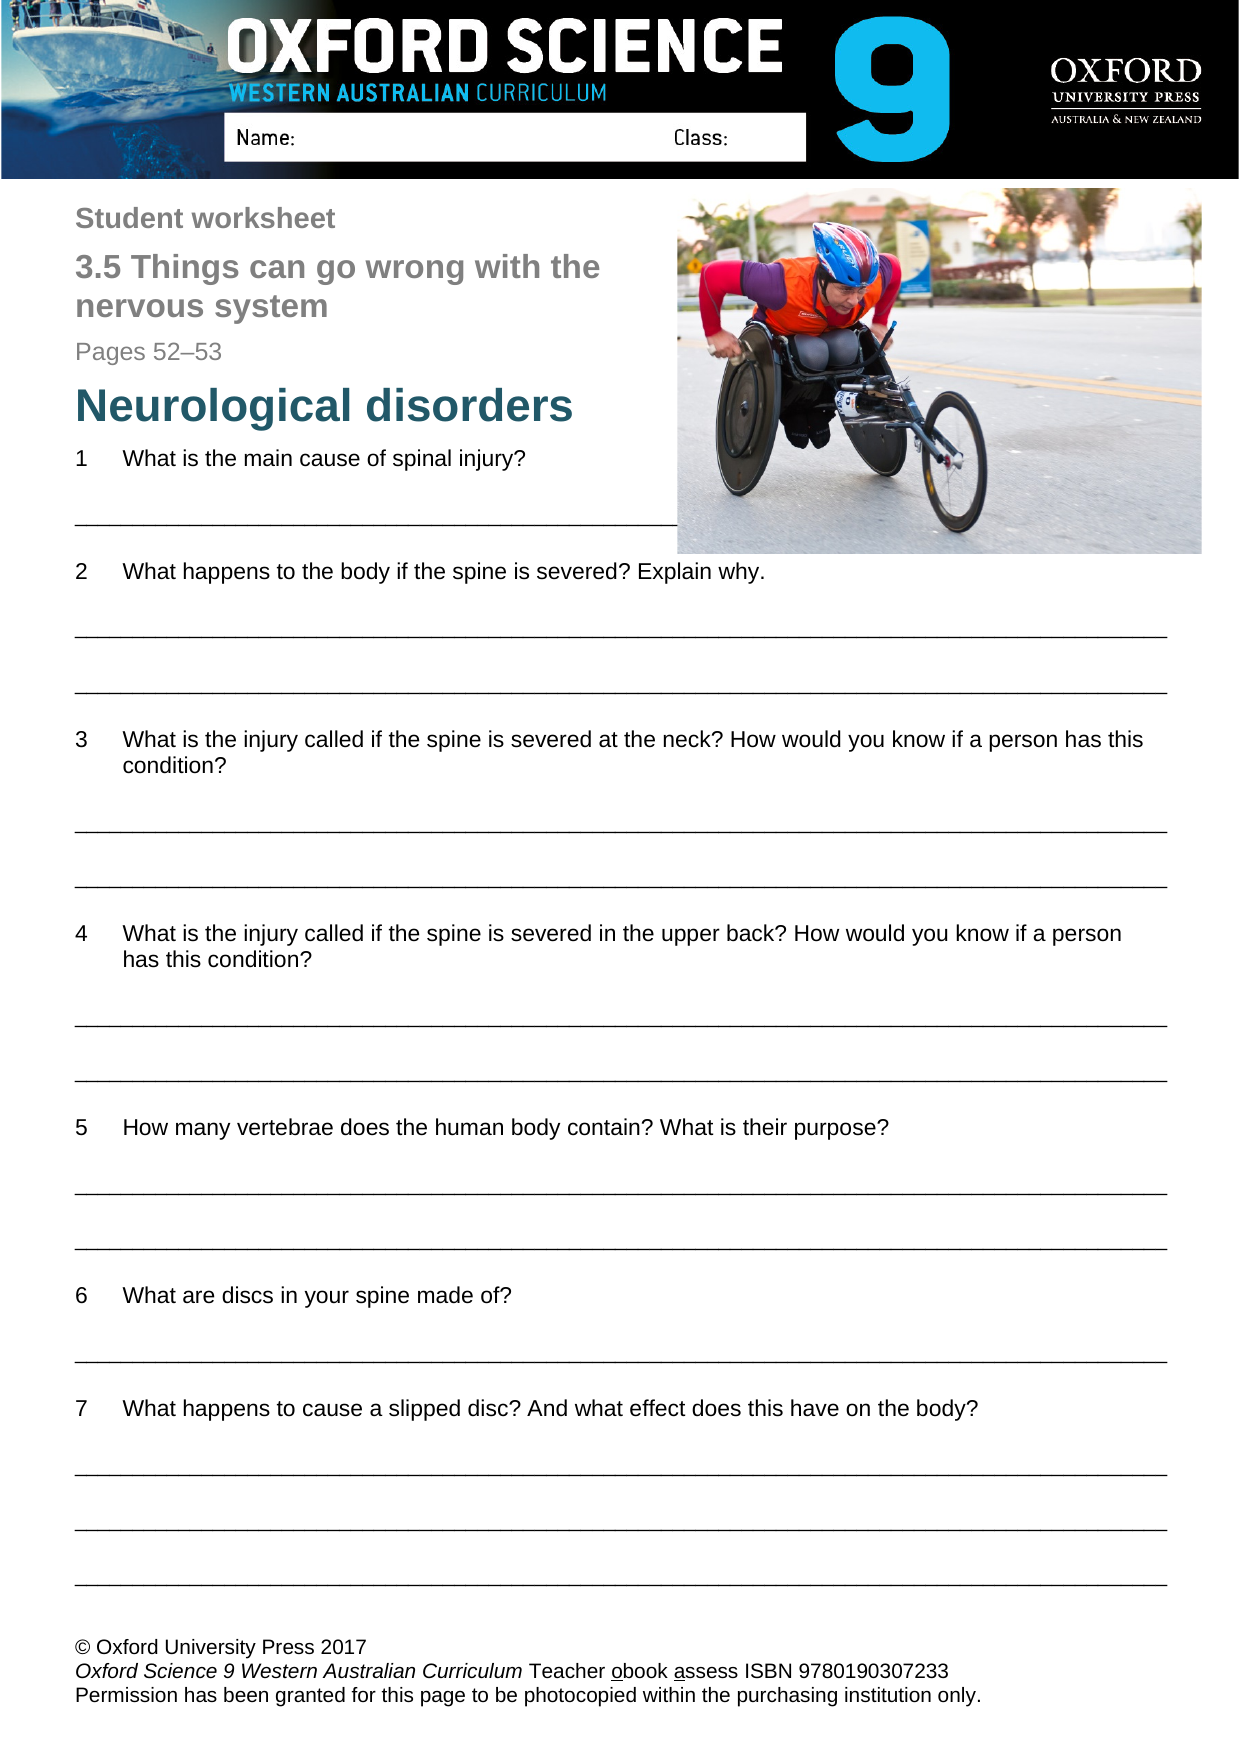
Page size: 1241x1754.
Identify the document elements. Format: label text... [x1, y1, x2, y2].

list 5 How many vertebrae does the human body contain? What is their purpose? [75, 1114, 1165, 1141]
text 3.5 Things can go wrong with the nervous system [75, 247, 677, 324]
list 7 What happens to cause a slipped disc? And what effect does this have on the body? [75, 1395, 1165, 1422]
list 1 What is the main cause of spinal injury? [75, 445, 677, 471]
list 6 What are discs in your spine made of? [75, 1282, 1165, 1309]
list 2 What happens to the body if the spine is severed? Explain why. [75, 558, 1165, 584]
list 4 What is the injury called if the spine is severed in the upper back? How would you know if a person has this condition? [75, 920, 1165, 973]
list 3 What is the injury called if the spine is severed at the neck? How would you know if a person has this condition? [75, 726, 1165, 778]
text Student worksheet [75, 201, 677, 235]
text Neurological disorders [75, 378, 677, 431]
picture [0, 0, 1238, 178]
picture [677, 188, 1202, 554]
text Pages 52–53 [75, 337, 677, 366]
